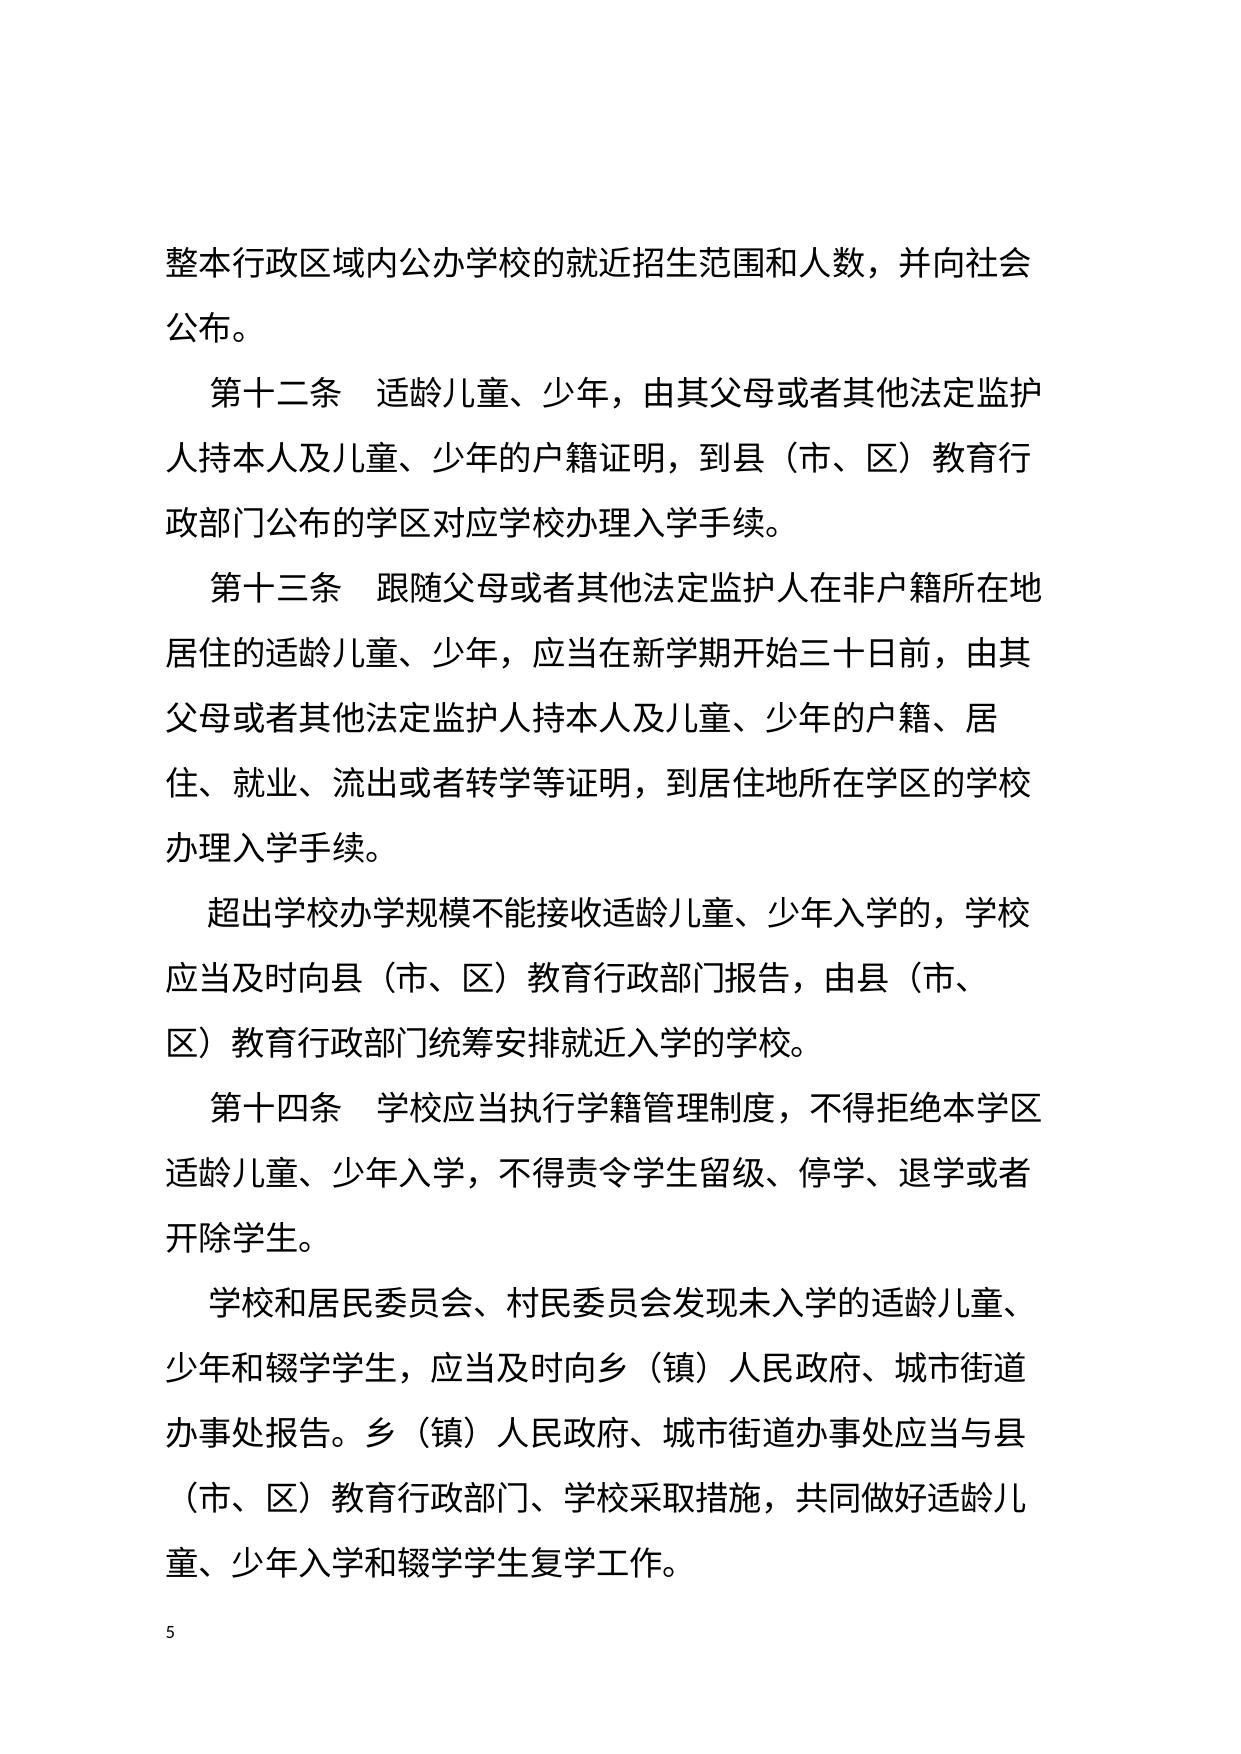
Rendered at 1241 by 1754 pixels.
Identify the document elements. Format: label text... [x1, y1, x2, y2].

text 第十三条 跟随父母或者其他法定监护人在非户籍所在地居住的适龄儿童、少年，应当在新学期开始三十日前，由其父母或者其他法定监护人持本人及儿童、少年的户籍、居住、就业、流出或者转学等证明，到居住地所在学区的学校办理入学手续。 [165, 554, 1053, 879]
text 第十二条 适龄儿童、少年，由其父母或者其他法定监护人持本人及儿童、少年的户籍证明，到县（市、区）教育行政部门公布的学区对应学校办理入学手续。 [165, 359, 1053, 554]
text 第十四条 学校应当执行学籍管理制度，不得拒绝本学区适龄儿童、少年入学，不得责令学生留级、停学、退学或者开除学生。 [165, 1074, 1053, 1269]
text 超出学校办学规模不能接收适龄儿童、少年入学的，学校应当及时向县（市、区）教育行政部门报告，由县（市、区）教育行政部门统筹安排就近入学的学校。 [165, 879, 1053, 1074]
text 学校和居民委员会、村民委员会发现未入学的适龄儿童、少年和辍学学生，应当及时向乡（镇）人民政府、城市街道办事处报告。乡（镇）人民政府、城市街道办事处应当与县（市、区）教育行政部门、学校采取措施，共同做好适龄儿童、少年入学和辍学学生复学工作。 [165, 1269, 1053, 1594]
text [165, 229, 1053, 359]
